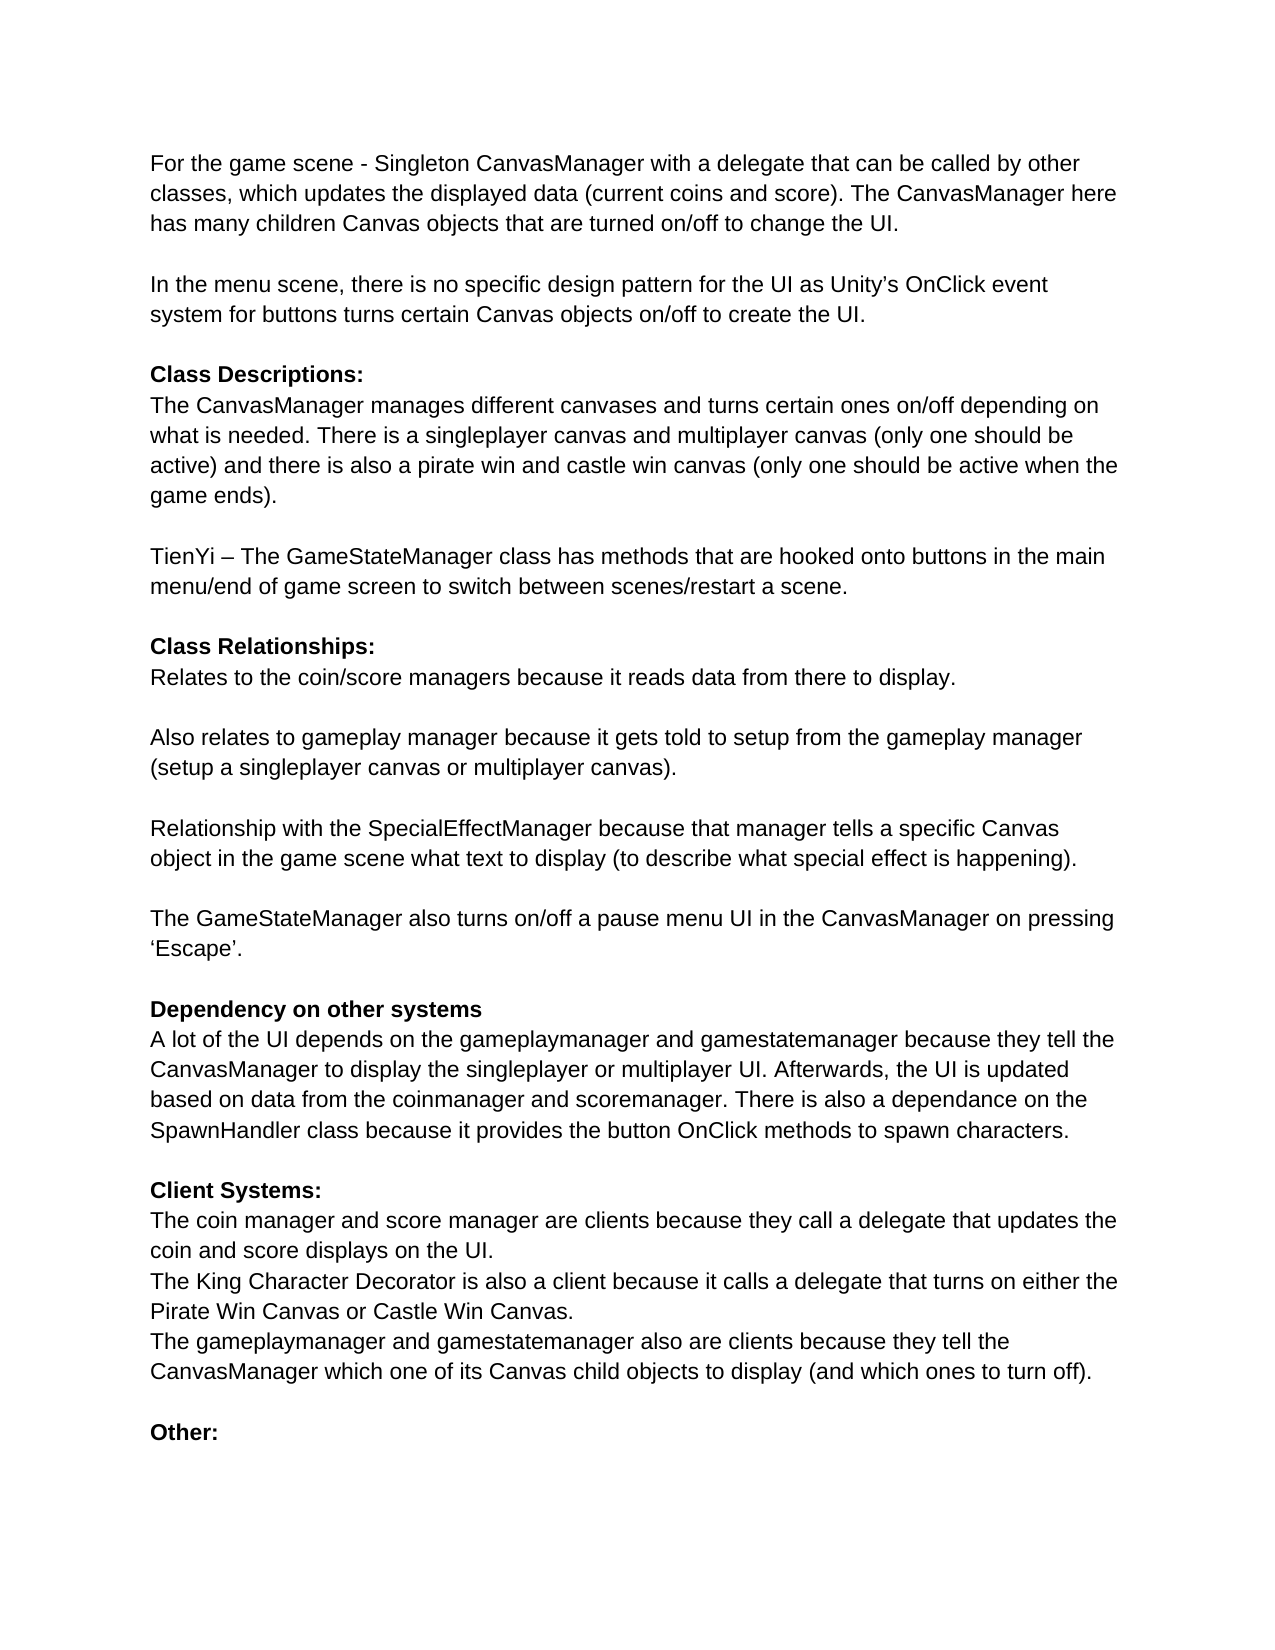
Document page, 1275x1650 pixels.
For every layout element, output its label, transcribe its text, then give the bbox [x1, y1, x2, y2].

text For the game scene - Singleton CanvasManager with a delegate that can be called by other classes, which updates the displayed data (current coins and score). The CanvasManager here has many children Canvas objects that are turned on/off to change the UI. [150, 150, 1125, 237]
text Client Systems: [150, 1177, 1125, 1203]
text Class Descriptions: [150, 361, 1125, 388]
text In the menu scene, there is no specific design pattern for the UI as Unity’s OnClick event system for buttons turns certain Canvas objects on/off to create the UI. [150, 271, 1125, 327]
text The coin manager and score manager are clients because they call a delegate that updates the coin and score displays on the UI. [150, 1207, 1125, 1264]
text Also relates to gameplay manager because it gets told to setup from the gameplay manager (setup a singleplayer canvas or multiplayer canvas). [150, 724, 1125, 781]
text The gameplaymanager and gamestatemanager also are clients because they tell the CanvasManager which one of its Canvas child objects to display (and which ones to turn off). [150, 1328, 1125, 1385]
text The King Character Decorator is also a client because it calls a delegate that turns on either the Pirate Win Canvas or Castle Win Canvas. [150, 1268, 1125, 1324]
text A lot of the UI depends on the gameplaymanager and gamestatemanager because they tell the CanvasManager to display the singleplayer or multiplayer UI. Afterwards, the UI is updated based on data from the coinmanager and scoremanager. There is also a dependance on the SpawnHandler class because it provides the button OnClick methods to spawn characters. [150, 1026, 1125, 1143]
text Dependency on other systems [150, 996, 1125, 1022]
text Class Relationships: [150, 633, 1125, 660]
text The GameStateManager also turns on/off a pause menu UI in the CanvasManager on pressing ‘Escape’. [150, 905, 1125, 962]
text TienYi – The GameStateManager class has methods that are hooked onto buttons in the main menu/end of game screen to switch between scenes/restart a scene. [150, 543, 1125, 599]
text Relationship with the SpecialEffectManager because that manager tells a specific Canvas object in the game scene what text to display (to describe what special effect is happening). [150, 814, 1125, 871]
text Relates to the coin/score managers because it reads data from there to display. [150, 663, 1125, 690]
text The CanvasManager manages different canvases and turns certain ones on/off depending on what is needed. There is a singleplayer canvas and multiplayer canvas (only one should be active) and there is also a pirate win and castle win canvas (only one should be active when the game ends). [150, 392, 1125, 509]
text Other: [150, 1419, 1125, 1445]
